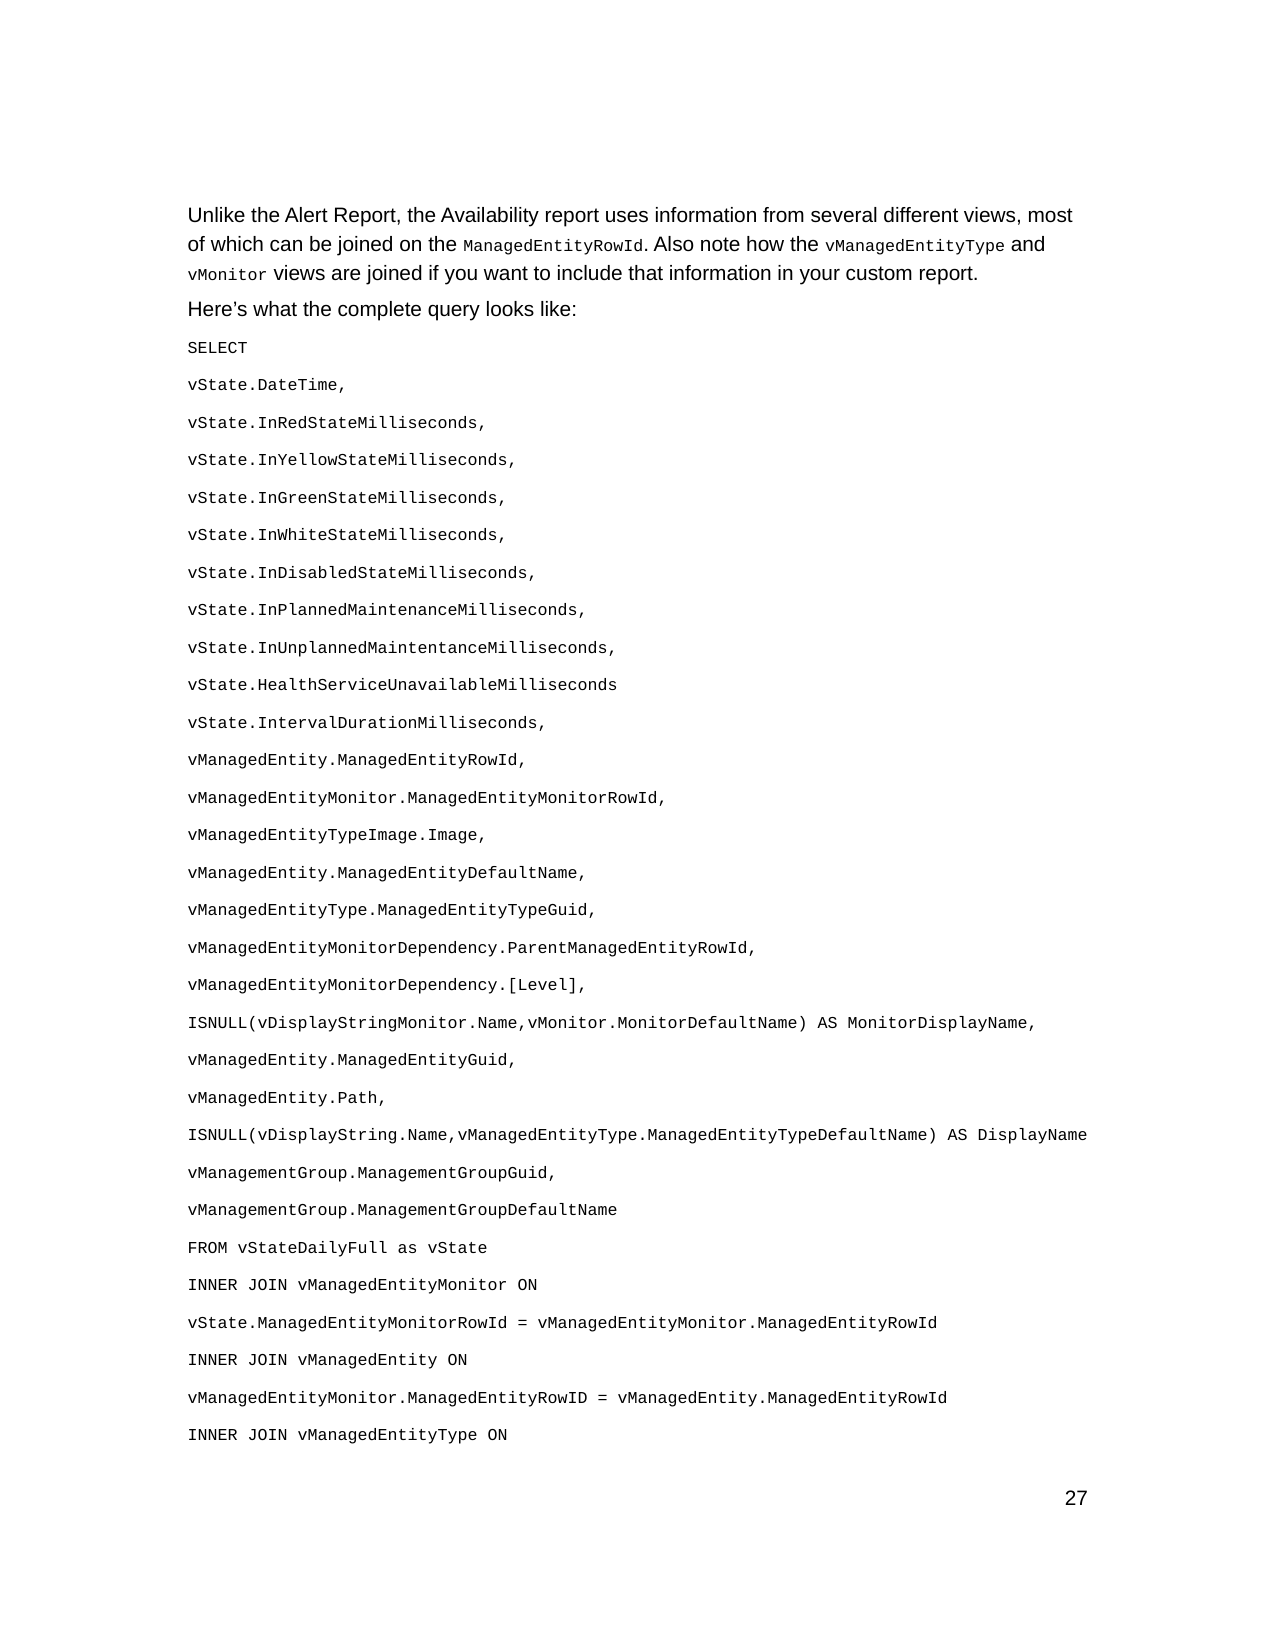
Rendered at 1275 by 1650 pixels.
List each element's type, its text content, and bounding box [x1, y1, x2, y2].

text vManagedEntity.ManagedEntityRowId, [187, 741, 1087, 772]
text vState.InDisabledStateMilliseconds, [187, 553, 1087, 584]
text INNER JOIN vManagedEntityMonitor ON [187, 1266, 1087, 1297]
text Unlike the Alert Report, the Availability report uses information from several different views, most of which can be joined on the ManagedEntityRowId. Also note how the vManagedEntityType and vMonitor views are joined if you want to include that information in your custom report. [187, 199, 1087, 286]
text vManagedEntityType.ManagedEntityTypeGuid, [187, 891, 1087, 922]
text vState.ManagedEntityMonitorRowId = vManagedEntityMonitor.ManagedEntityRowId [187, 1303, 1087, 1334]
text vState.InYellowStateMilliseconds, [187, 441, 1087, 472]
text vState.InPlannedMaintenanceMilliseconds, [187, 591, 1087, 622]
text vManagedEntityMonitorDependency.[Level], [187, 966, 1087, 997]
text Here’s what the complete query looks like: [187, 293, 1087, 322]
text FROM vStateDailyFull as vState [187, 1228, 1087, 1259]
text vManagedEntityMonitorDependency.ParentManagedEntityRowId, [187, 928, 1087, 959]
text vManagedEntity.ManagedEntityDefaultName, [187, 853, 1087, 884]
text vState.InRedStateMilliseconds, [187, 403, 1087, 434]
text ISNULL(vDisplayString.Name,vManagedEntityType.ManagedEntityTypeDefaultName) AS DisplayName [187, 1116, 1087, 1147]
text vState.InWhiteStateMilliseconds, [187, 516, 1087, 547]
text vManagedEntityMonitor.ManagedEntityMonitorRowId, [187, 778, 1087, 809]
text vState.InGreenStateMilliseconds, [187, 478, 1087, 509]
text vManagedEntityTypeImage.Image, [187, 816, 1087, 847]
text vState.IntervalDurationMilliseconds, [187, 703, 1087, 734]
text vState.InUnplannedMaintentanceMilliseconds, [187, 628, 1087, 659]
text vState.DateTime, [187, 366, 1087, 397]
text vManagedEntity.Path, [187, 1078, 1087, 1109]
text vManagedEntity.ManagedEntityGuid, [187, 1041, 1087, 1072]
text INNER JOIN vManagedEntity ON [187, 1341, 1087, 1372]
text vManagedEntityMonitor.ManagedEntityRowID = vManagedEntity.ManagedEntityRowId [187, 1378, 1087, 1409]
text SELECT [187, 328, 1087, 359]
text ISNULL(vDisplayStringMonitor.Name,vMonitor.MonitorDefaultName) AS MonitorDisplayName, [187, 1003, 1087, 1034]
text vManagementGroup.ManagementGroupDefaultName [187, 1191, 1087, 1222]
text vState.HealthServiceUnavailableMilliseconds [187, 666, 1087, 697]
text vManagementGroup.ManagementGroupGuid, [187, 1153, 1087, 1184]
text INNER JOIN vManagedEntityType ON [187, 1416, 1087, 1447]
